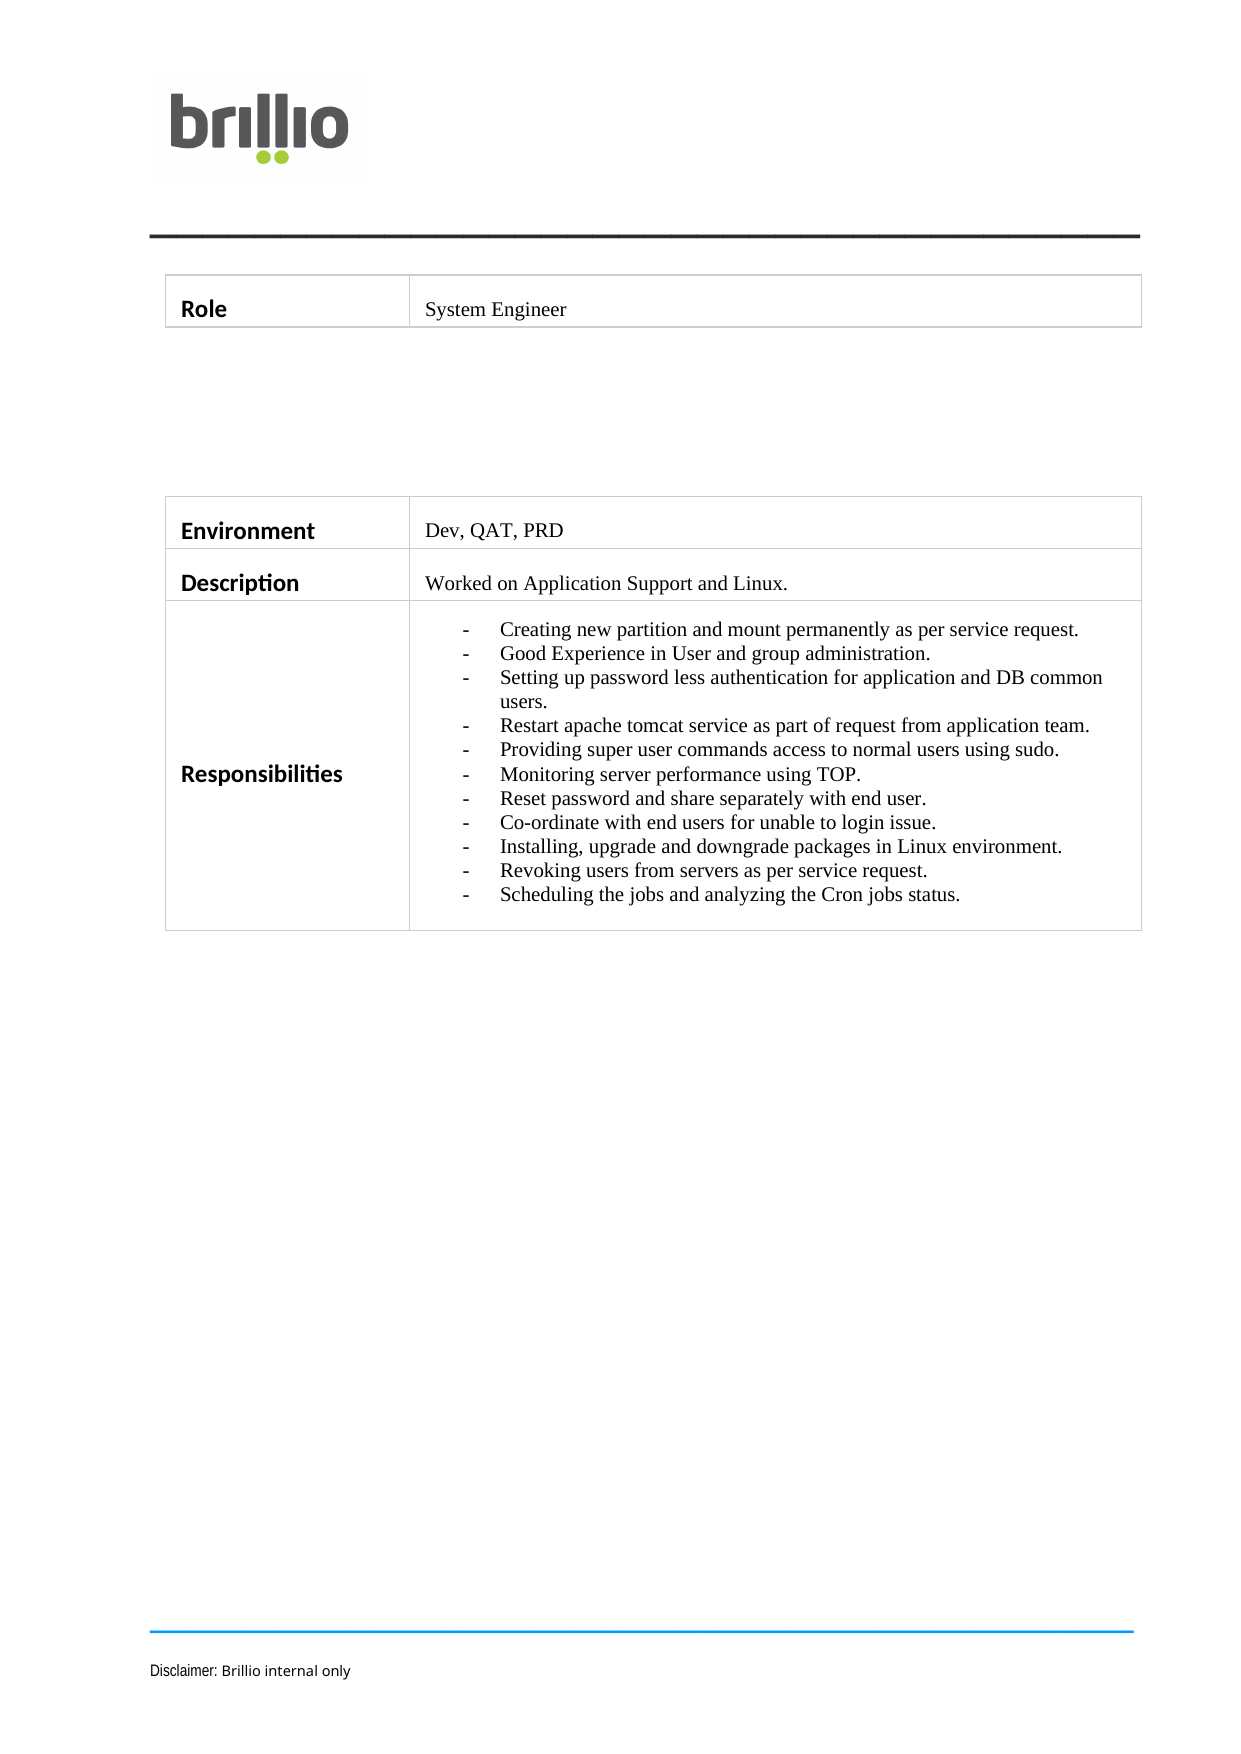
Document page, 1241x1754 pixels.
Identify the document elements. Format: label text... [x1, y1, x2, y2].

table_cell System Engineer [410, 276, 1141, 326]
table_cell Worked on Application Support and Linux. [410, 549, 1141, 600]
picture [150, 73, 369, 184]
table_header Environment [166, 497, 409, 548]
table_cell Creating new partition and mount permanently as per service request. Good Experience in User and group administration. Setting up password less authentication for application and DB common users. Restart apache tomcat service as part of request from application team. Providing super user commands access to normal users using sudo. Monitoring server performance using TOP. Reset password and share separately with end user. Co-ordinate with end users for unable to login issue. Installing, upgrade and downgrade packages in Linux environment. Revoking users from servers as per service request. Scheduling the jobs and analyzing the Cron jobs status. [410, 601, 1141, 930]
table_cell Responsibilities [166, 601, 409, 930]
table_header Dev, QAT, PRD [410, 497, 1141, 548]
table_cell Description [166, 549, 409, 600]
table_cell Role [166, 276, 409, 326]
